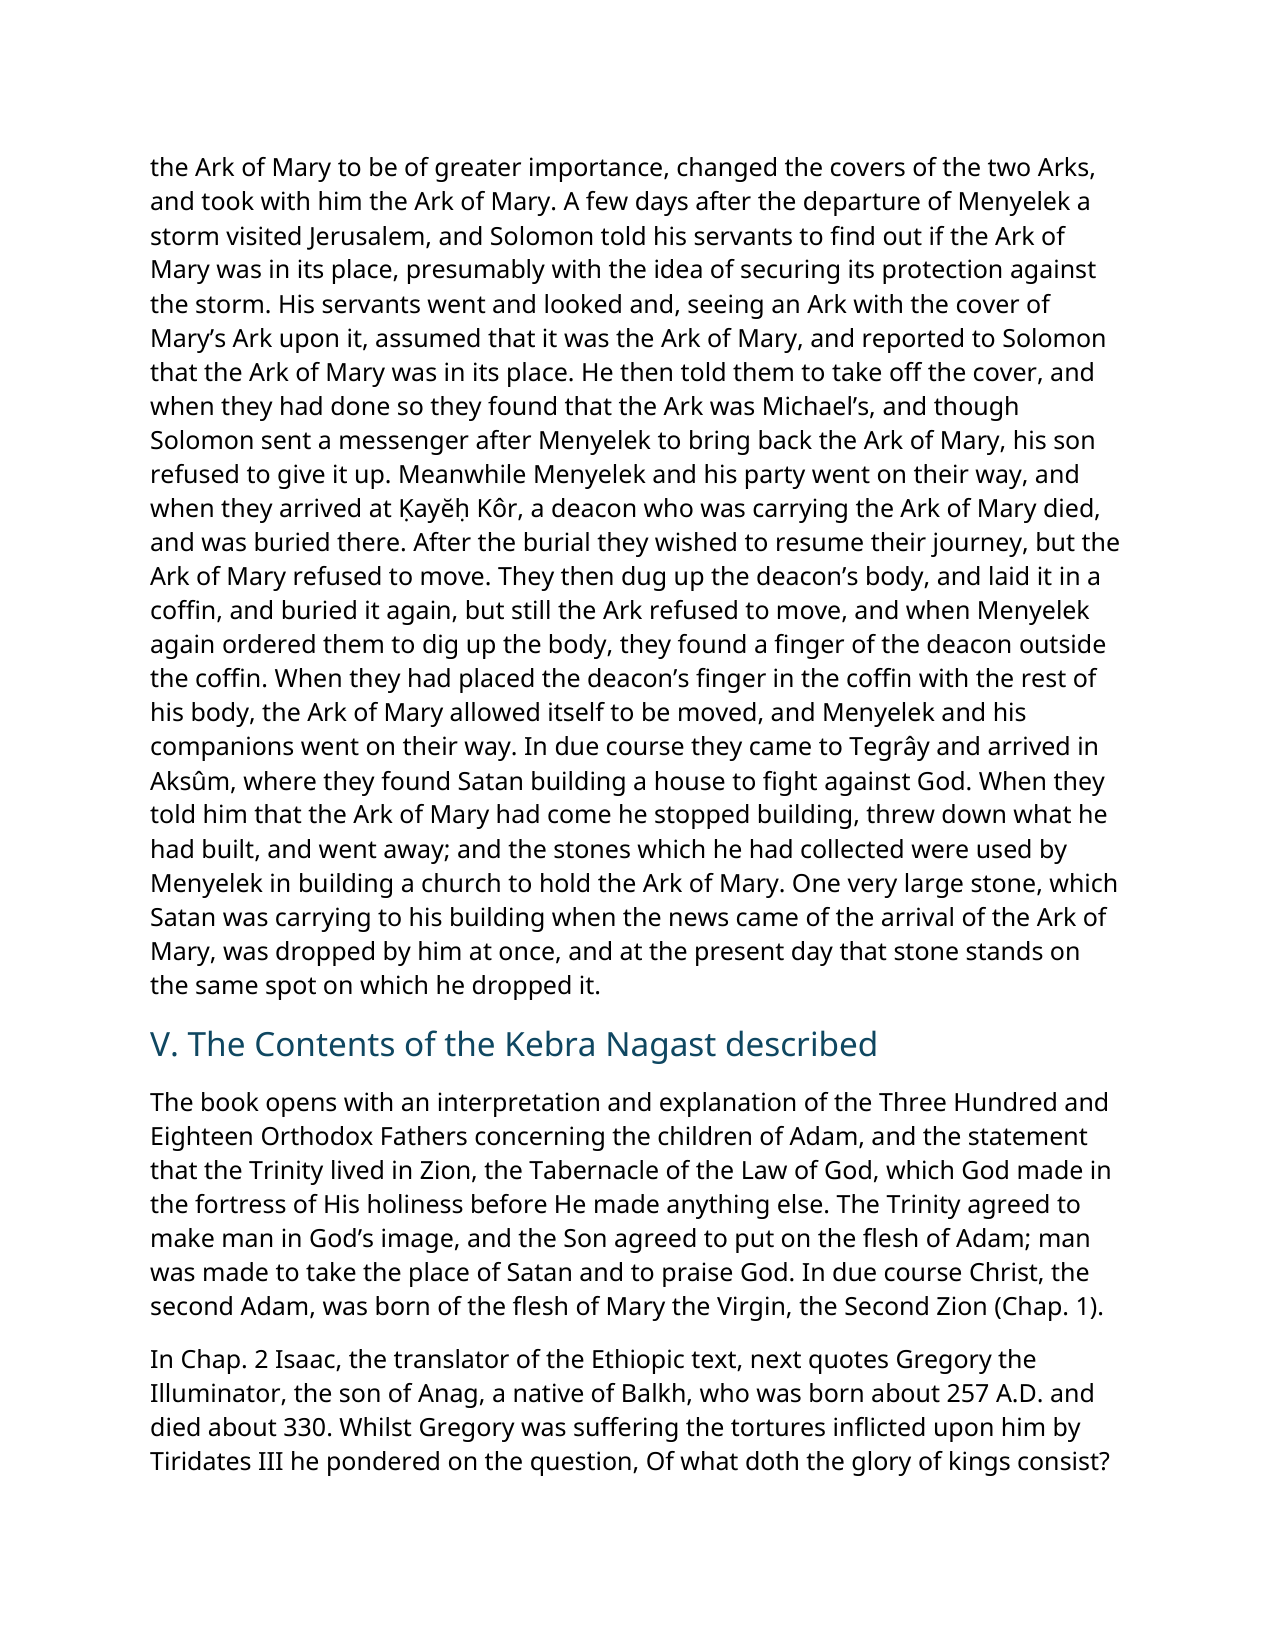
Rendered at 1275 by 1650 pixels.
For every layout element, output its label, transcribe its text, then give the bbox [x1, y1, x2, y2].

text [150, 1342, 1125, 1478]
text The book opens with an interpretation and explanation of the Three Hundred and Eighteen Orthodox Fathers concerning the children of Adam, and the statement that the Trinity lived in Zion, the Tabernacle of the Law of God, which God made in the fortress of His holiness before He made anything else. The Trinity agreed to make man in God’s image, and the Son agreed to put on the flesh of Adam; man was made to take the place of Satan and to praise God. In due course Christ, the second Adam, was born of the flesh of Mary the Virgin, the Second Zion (Chap. 1). [150, 1084, 1125, 1323]
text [150, 150, 1125, 1002]
subtitle V. The Contents of the Kebra Nagast described [150, 1020, 1125, 1066]
